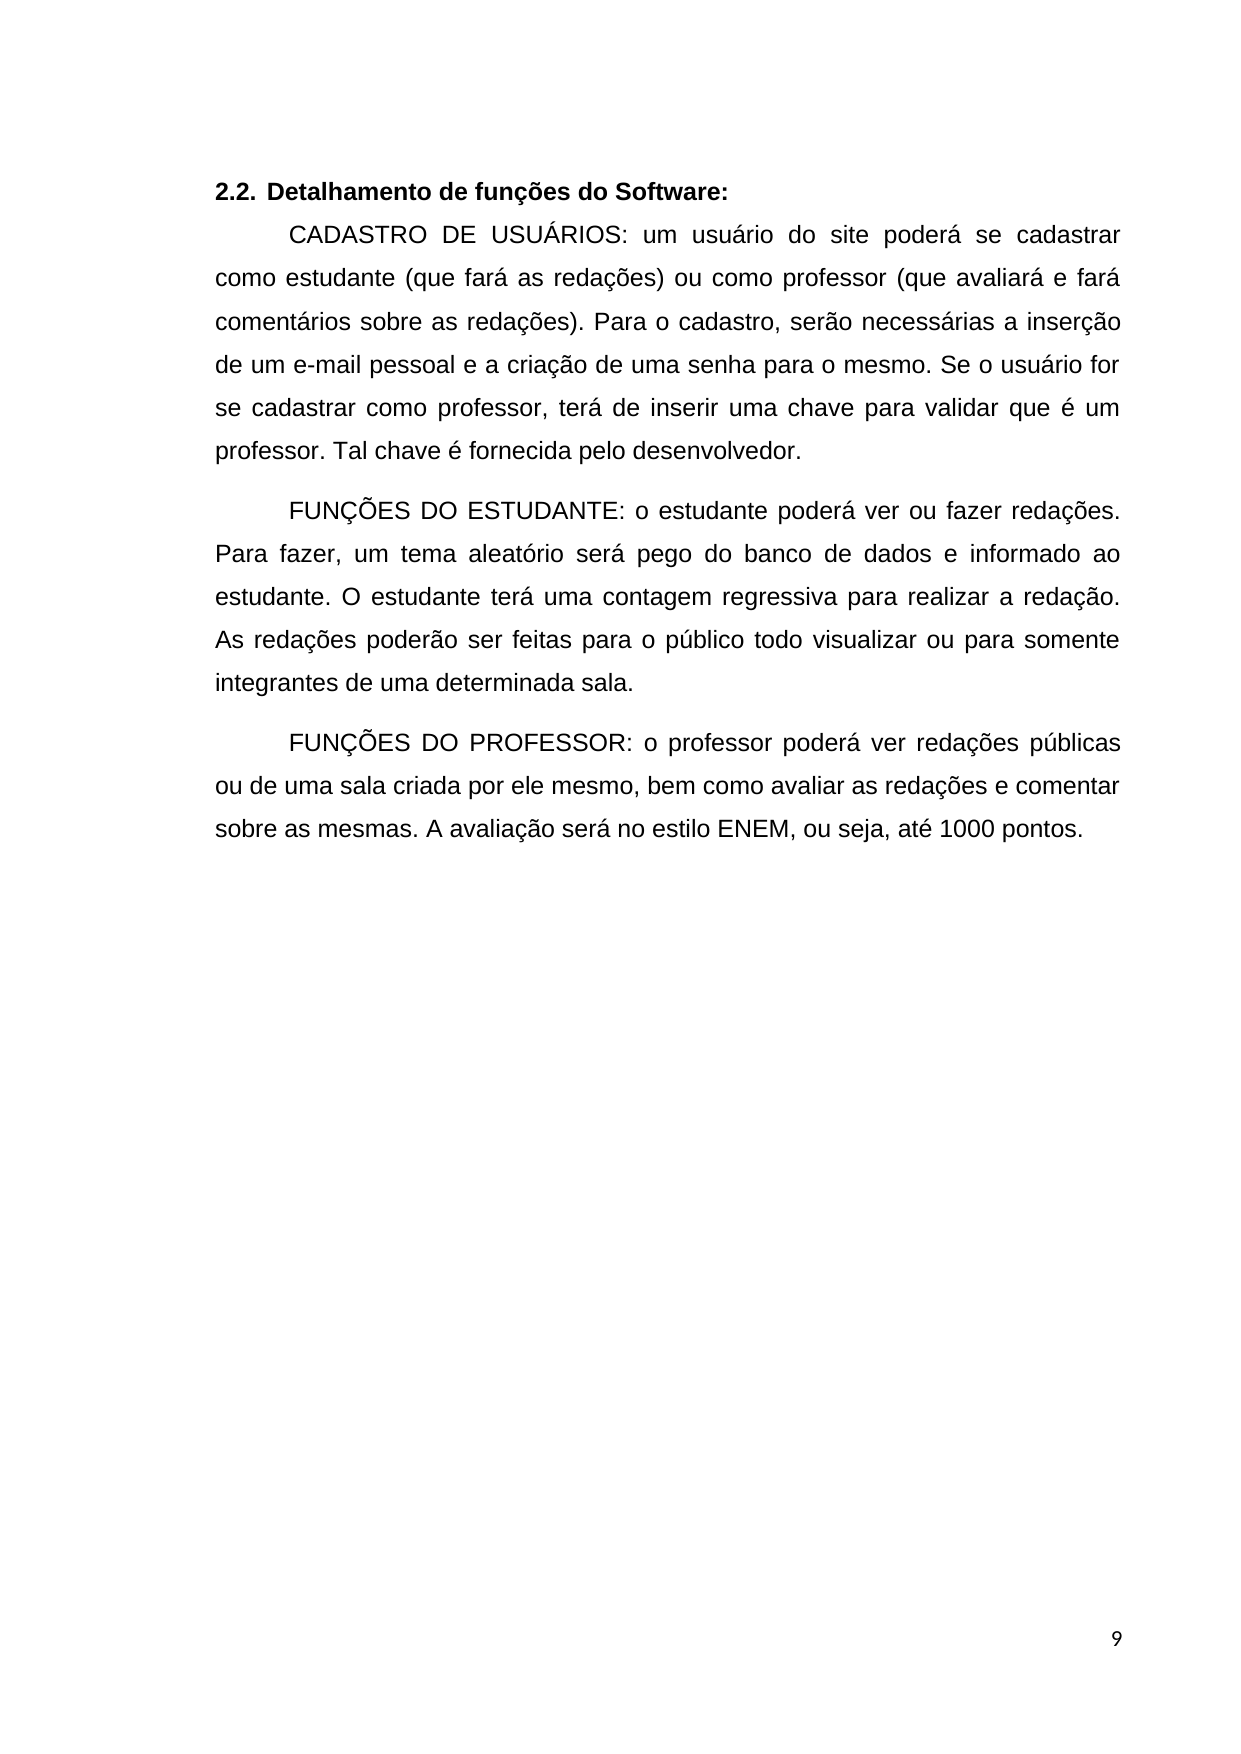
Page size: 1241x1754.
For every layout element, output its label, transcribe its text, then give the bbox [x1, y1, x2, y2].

text CADASTRO DE USUÁRIOS: um usuário do site poderá se cadastrar como estudante (que fará as redações) ou como professor (que avaliará e fará comentários sobre as redações). Para o cadastro, serão necessárias a inserção de um e-mail pessoal e a criação de uma senha para o mesmo. Se o usuário for se cadastrar como professor, terá de inserir uma chave para validar que é um professor. Tal chave é fornecida pelo desenvolvedor. [215, 220, 1122, 465]
list Detalhamento de funções do Software: [215, 177, 1122, 206]
text FUNÇÕES DO PROFESSOR: o professor poderá ver redações públicas ou de uma sala criada por ele mesmo, bem como avaliar as redações e comentar sobre as mesmas. A avaliação será no estilo ENEM, ou seja, até 1000 pontos. [215, 728, 1122, 843]
text FUNÇÕES DO ESTUDANTE: o estudante poderá ver ou fazer redações. Para fazer, um tema aleatório será pego do banco de dados e informado ao estudante. O estudante terá uma contagem regressiva para realizar a redação. As redações poderão ser feitas para o público todo visualizar ou para somente integrantes de uma determinada sala. [215, 496, 1122, 697]
